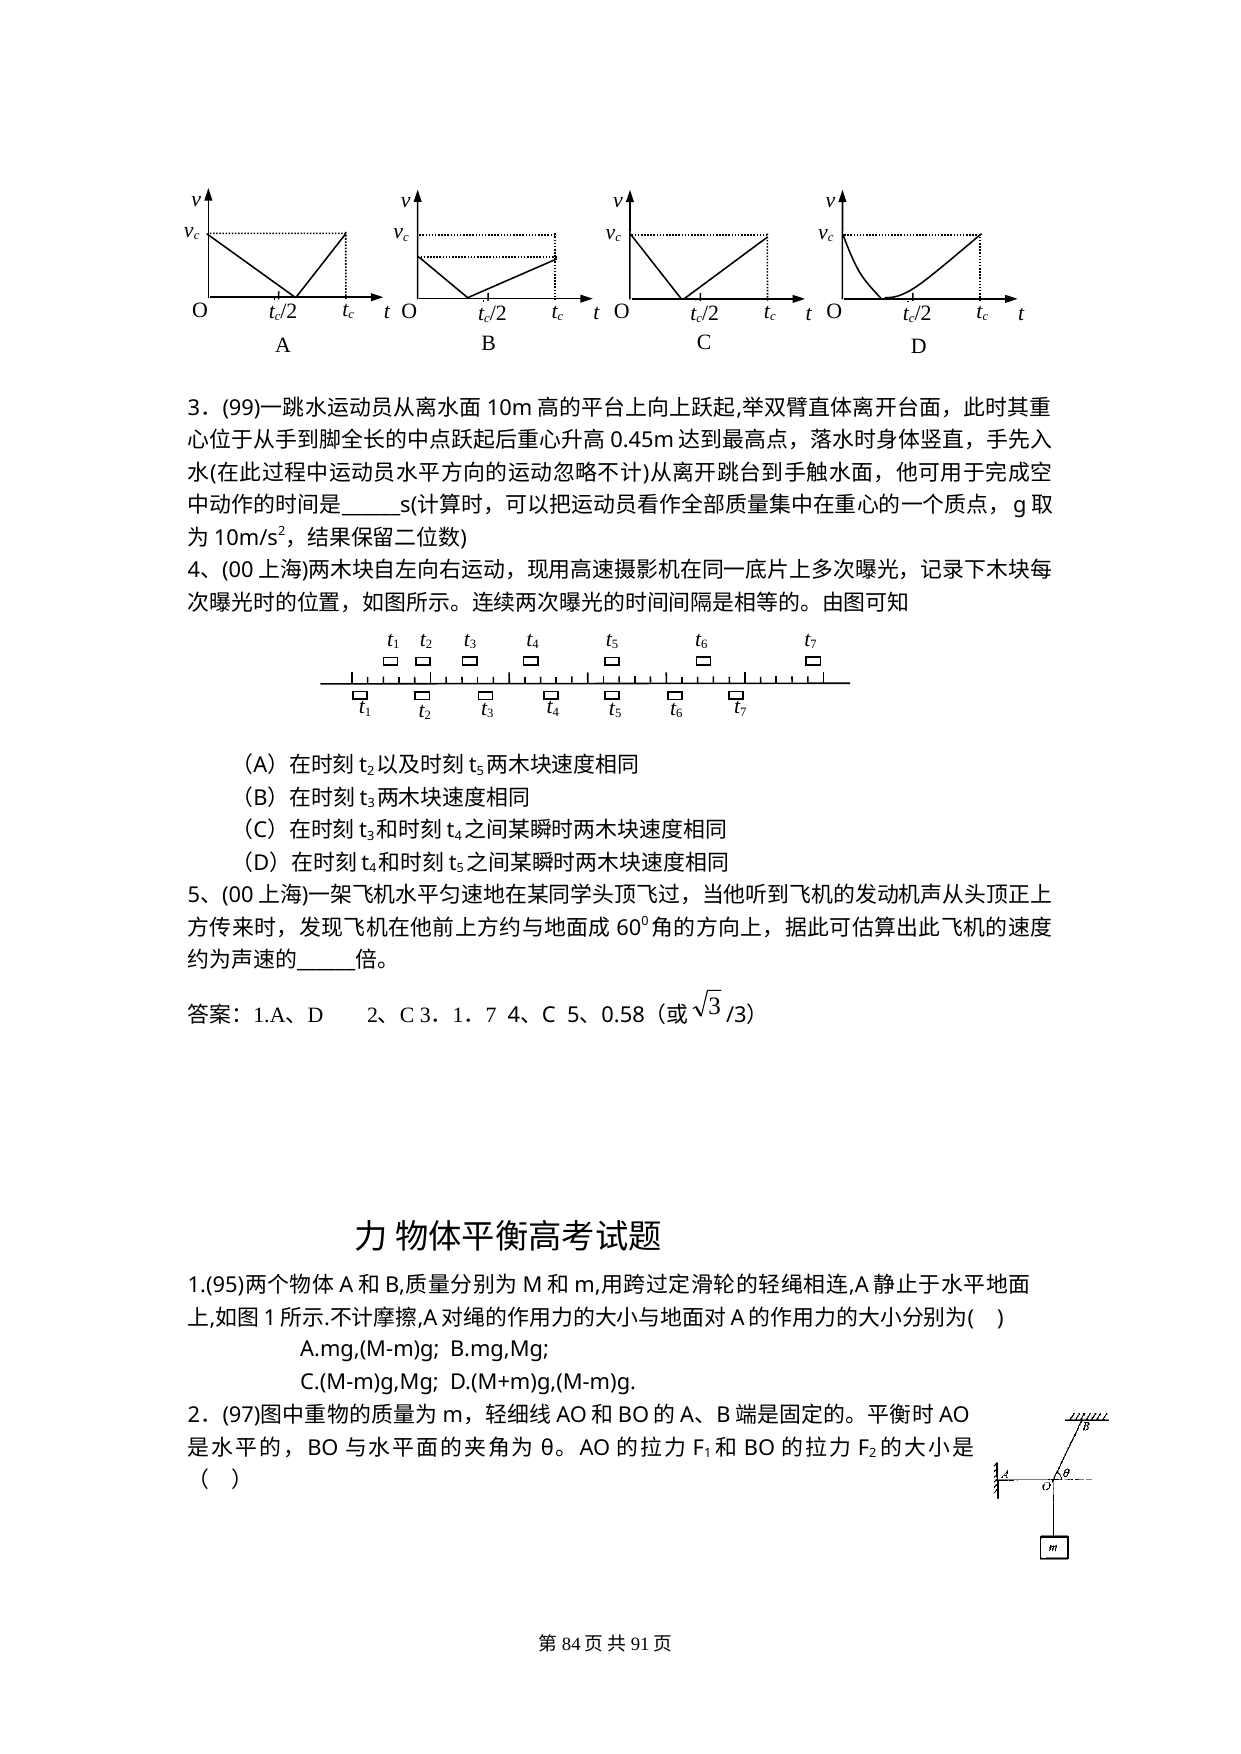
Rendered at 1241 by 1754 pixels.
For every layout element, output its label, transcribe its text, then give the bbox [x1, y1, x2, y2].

text （C）在时刻t3和时刻t4之间某瞬时两木块速度相同 [187, 812, 1053, 844]
text 5、(00上海)一架飞机水平匀速地在某同学头顶飞过，当他听到飞机的发动机声从头顶正上方传来时，发现飞机在他前上方约与地面成600角的方向上，据此可估算出此飞机的速度约为声速的______倍。 [187, 877, 1053, 974]
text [187, 1397, 1053, 1494]
text C.(M-m)g,Mg; D.(M+m)g,(M-m)g. [225, 1364, 1031, 1397]
text 答案：1.A、D 2、C 3．1．7 4、C 5、0.58（或/3） [187, 974, 1053, 1039]
text A.mg,(M-m)g; B.mg,Mg; [225, 1332, 1031, 1364]
text 力 物体平衡高考试题 [187, 1202, 1031, 1267]
text （D）在时刻t4和时刻t5之间某瞬时两木块速度相同 [187, 844, 1053, 877]
text 1.(95)两个物体A和B,质量分别为M和m,用跨过定滑轮的轻绳相连,A静止于水平地面上,如图1所示.不计摩擦,A对绳的作用力的大小与地面对A的作用力的大小分别为( ) [187, 1267, 1031, 1332]
text 3．(99)一跳水运动员从离水面10m高的平台上向上跃起,举双臂直体离开台面，此时其重心位于从手到脚全长的中点跃起后重心升高0.45m达到最高点，落水时身体竖直，手先入水(在此过程中运动员水平方向的运动忽略不计)从离开跳台到手触水面，他可用于完成空中动作的时间是______s(计算时，可以把运动员看作全部质量集中在重心的一个质点，g取为10m/s2，结果保留二位数) 4、(00上海)两木块自左向右运动，现用高速摄影机在同一底片上多次曝光，记录下木块每次曝光时的位置，如图所示。连续两次曝光的时间间隔是相等的。由图可知 [187, 162, 1053, 617]
text （A）在时刻t2以及时刻t5两木块速度相同 [187, 747, 1053, 779]
picture [993, 1413, 1109, 1564]
text （B）在时刻t3两木块速度相同 [187, 779, 1053, 812]
